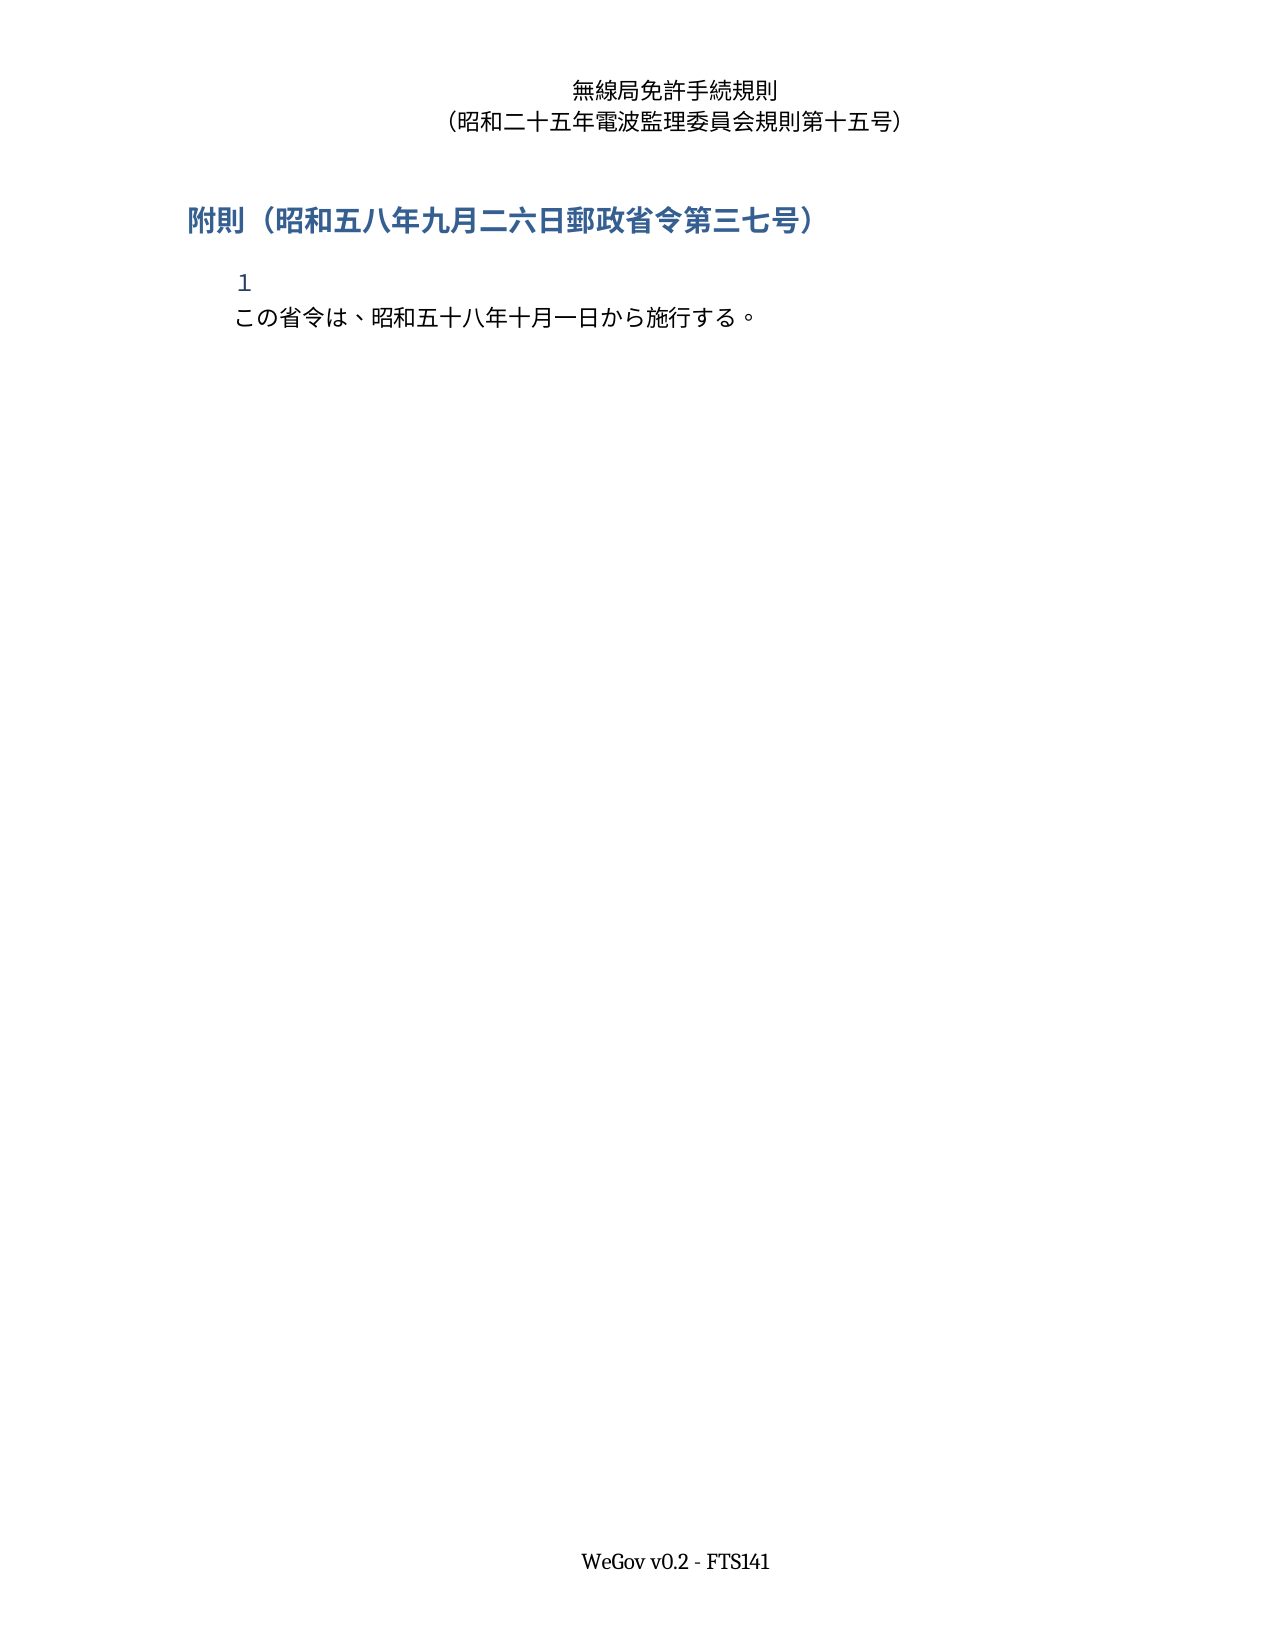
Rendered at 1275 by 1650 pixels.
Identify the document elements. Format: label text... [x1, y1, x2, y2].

text この省令は、昭和五十八年十月一日から施行する。 [233, 302, 1087, 334]
subtitle １ [233, 266, 1087, 298]
subtitle 附則（昭和五八年九月二六日郵政省令第三七号） [187, 200, 1087, 240]
